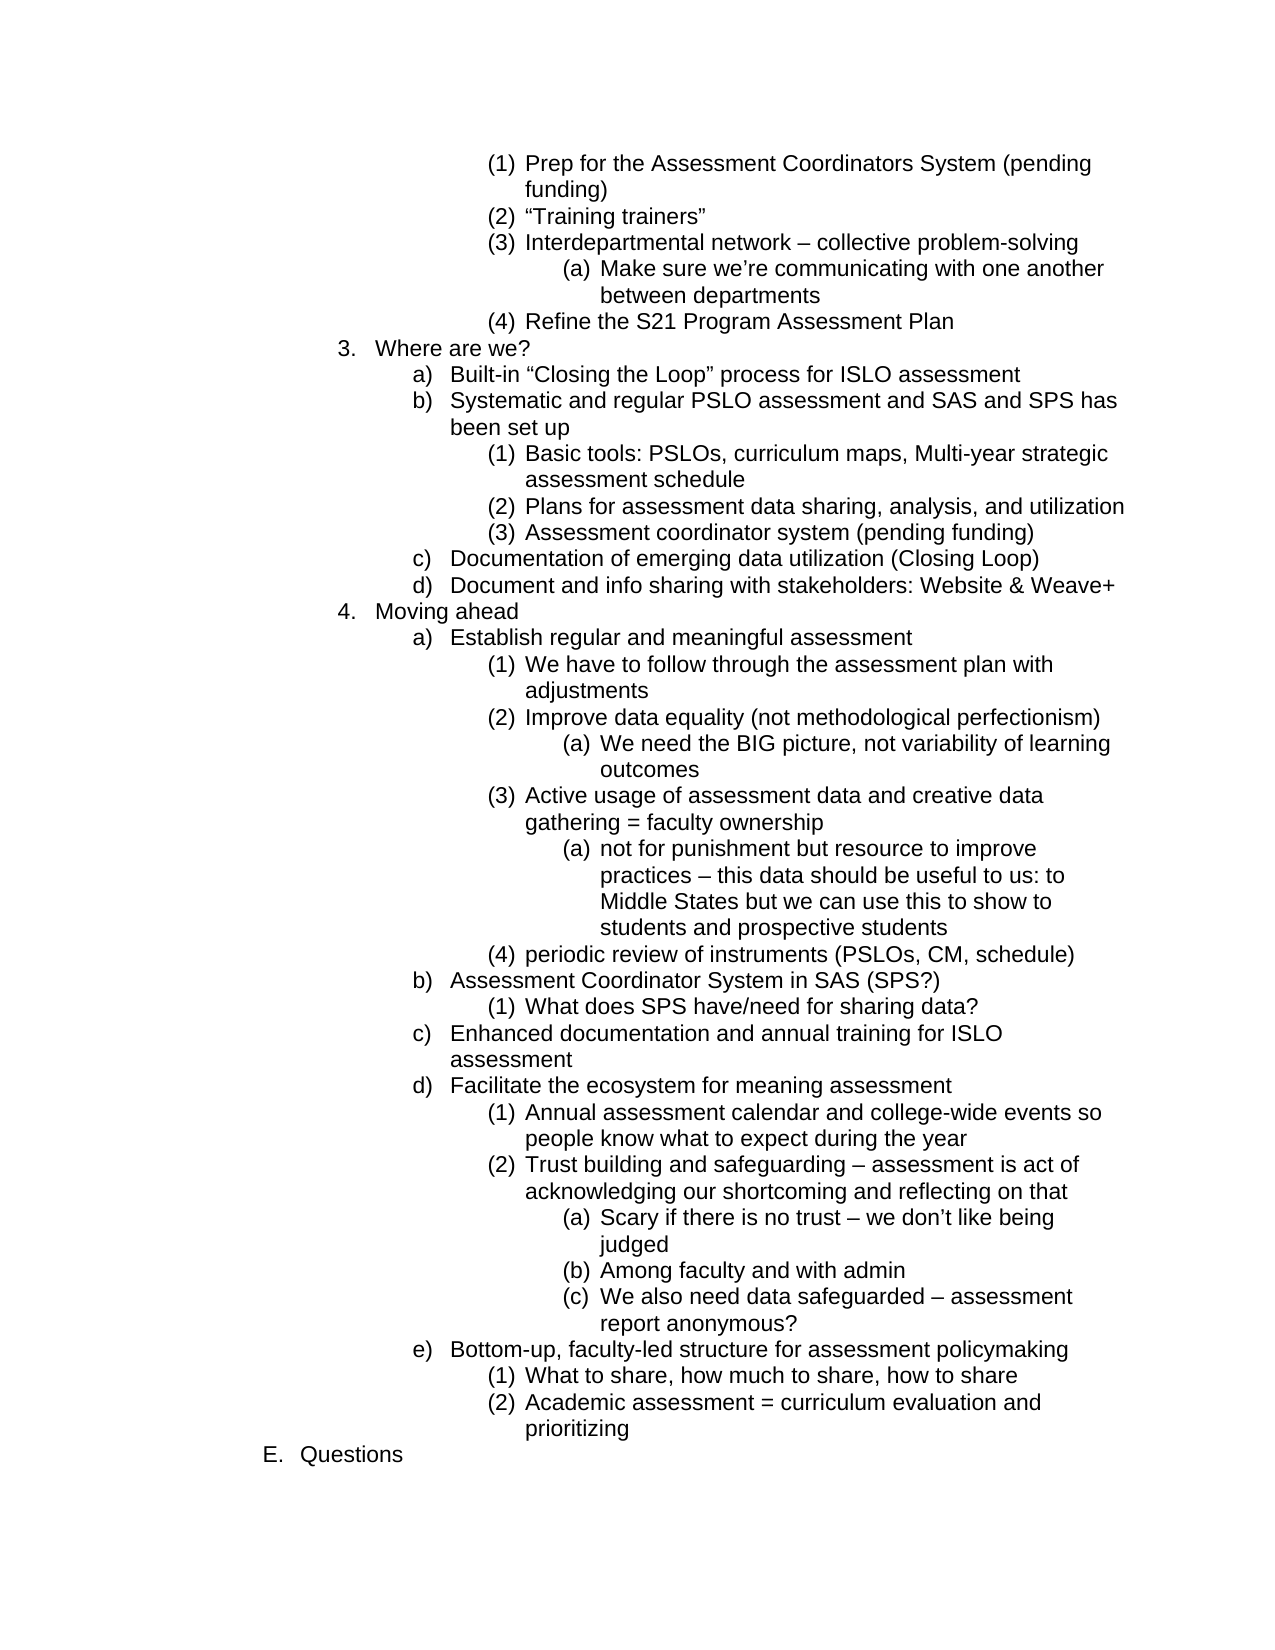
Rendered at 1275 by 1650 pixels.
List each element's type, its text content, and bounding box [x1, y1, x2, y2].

list periodic review of instruments (PSLOs, CM, schedule) [487, 941, 1125, 967]
list Active usage of assessment data and creative data gathering = faculty ownership [487, 782, 1125, 835]
list Enhanced documentation and annual training for ISLO assessment [412, 1020, 1125, 1072]
list Establish regular and meaningful assessment [412, 624, 1125, 651]
list Assessment coordinator system (pending funding) [487, 519, 1125, 545]
list Document and info sharing with stakeholders: Website & Weave+ [412, 572, 1125, 598]
list Academic assessment = curriculum evaluation and prioritizing [487, 1389, 1125, 1441]
list What to share, how much to share, how to share [487, 1362, 1125, 1389]
list Trust building and safeguarding – assessment is act of acknowledging our shortcoming and reflecting on that [487, 1151, 1125, 1204]
list Prep for the Assessment Coordinators System (pending funding) [487, 150, 1125, 203]
list Facilitate the ecosystem for meaning assessment [412, 1072, 1125, 1099]
list Refine the S21 Program Assessment Plan [487, 308, 1125, 334]
list Built-in “Closing the Loop” process for ISLO assessment [412, 361, 1125, 387]
list Documentation of emerging data utilization (Closing Loop) [412, 545, 1125, 572]
list Basic tools: PSLOs, curriculum maps, Multi-year strategic assessment schedule [487, 440, 1125, 493]
list Interdepartmental network – collective problem-solving [487, 229, 1125, 255]
list Among faculty and with admin [562, 1257, 1125, 1283]
list Annual assessment calendar and college-wide events so people know what to expect during the year [487, 1099, 1125, 1151]
list Bottom-up, faculty-led structure for assessment policymaking [412, 1336, 1125, 1362]
list We have to follow through the assessment plan with adjustments [487, 651, 1125, 703]
list We need the BIG picture, not variability of learning outcomes [562, 730, 1125, 782]
list not for punishment but resource to improve practices – this data should be useful to us: to Middle States but we can use this to show to students and prospective students [562, 835, 1125, 941]
list We also need data safeguarded – assessment report anonymous? [562, 1283, 1125, 1336]
list Scary if there is no trust – we don’t like being judged [562, 1204, 1125, 1257]
list Where are we? [337, 334, 1125, 361]
list Plans for assessment data sharing, analysis, and utilization [487, 493, 1125, 519]
list Assessment Coordinator System in SAS (SPS?) [412, 967, 1125, 993]
list Improve data equality (not methodological perfectionism) [487, 703, 1125, 730]
list Moving ahead [337, 598, 1125, 624]
list Systematic and regular PSLO assessment and SAS and SPS has been set up [412, 387, 1125, 440]
list What does SPS have/need for sharing data? [487, 993, 1125, 1020]
list Questions [262, 1441, 1125, 1468]
list Make sure we’re communicating with one another between departments [562, 255, 1125, 308]
list “Training trainers” [487, 203, 1125, 229]
